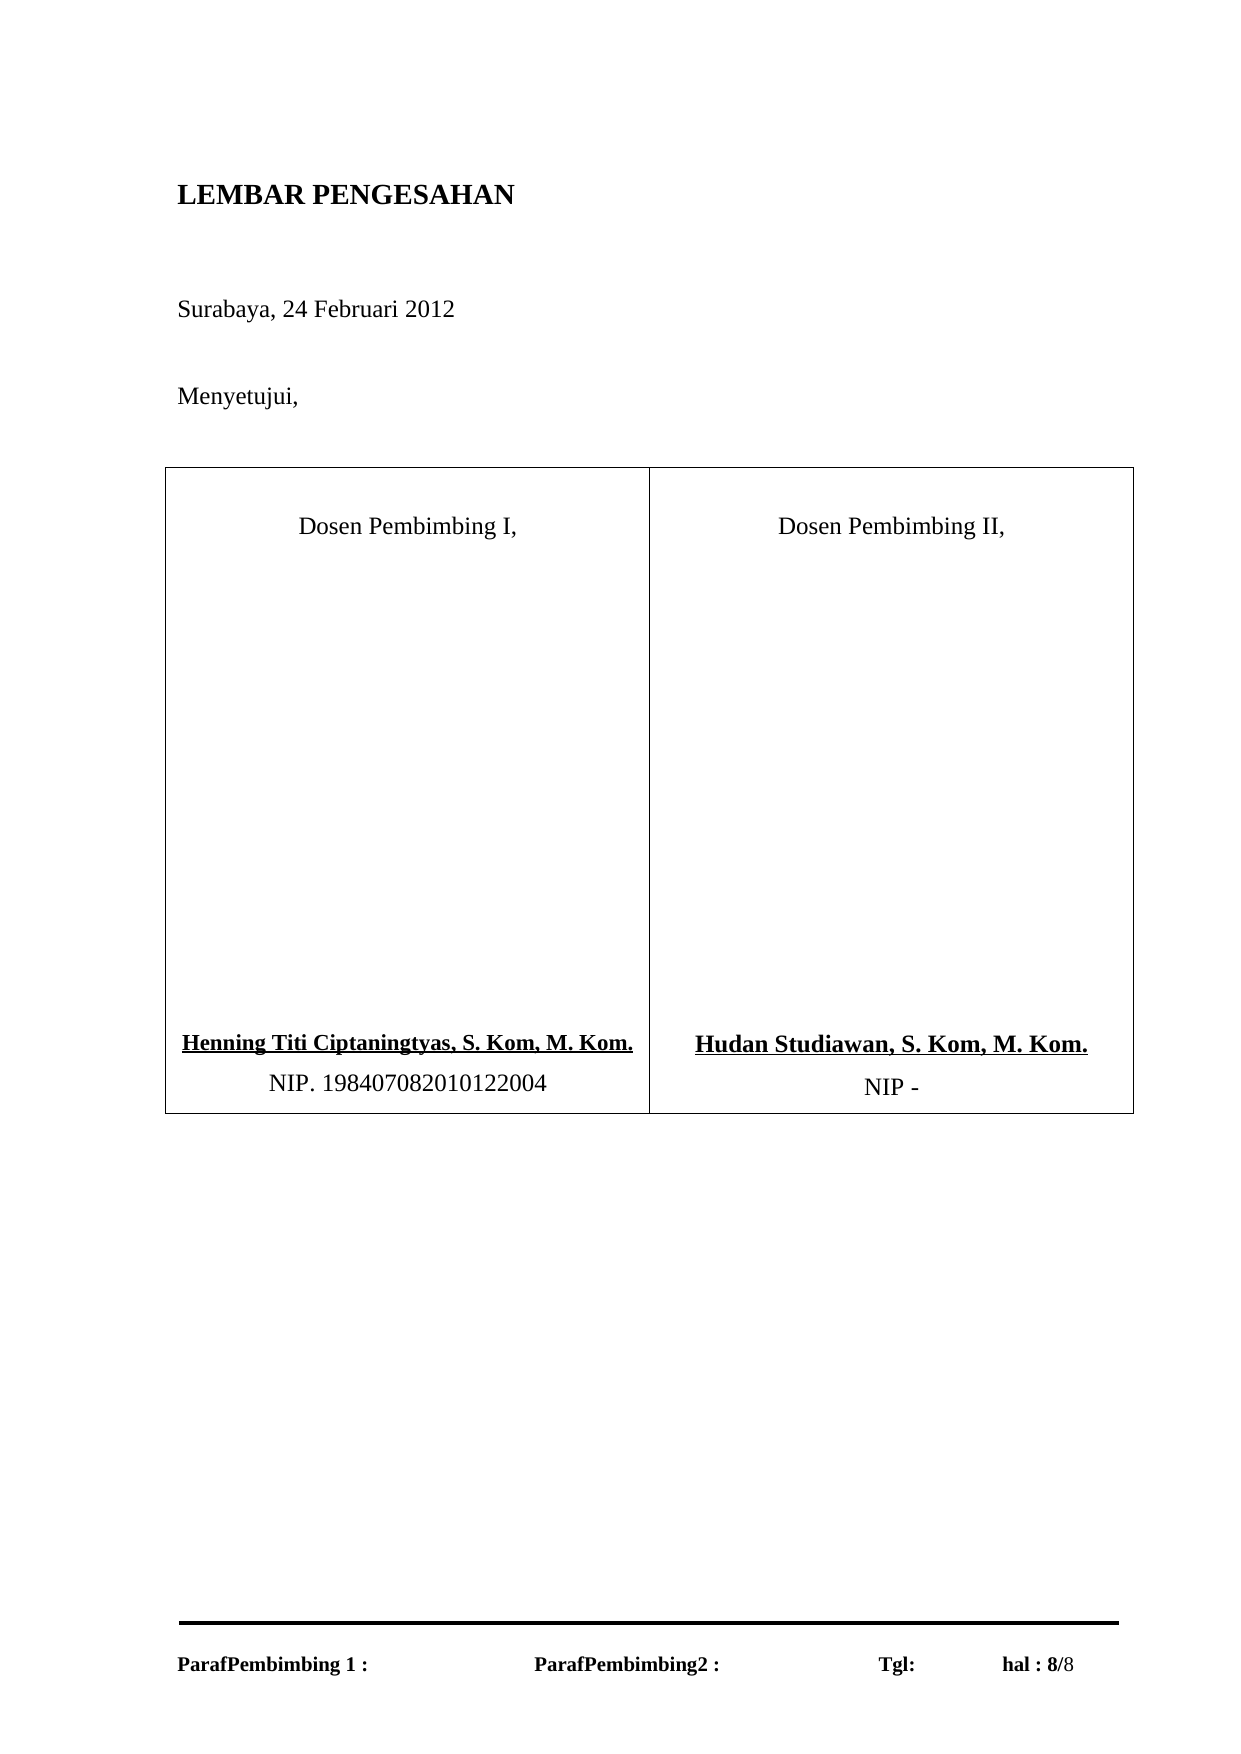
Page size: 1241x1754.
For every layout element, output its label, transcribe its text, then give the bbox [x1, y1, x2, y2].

subtitle Surabaya, 24 Februari 2012 [177, 294, 1122, 323]
table_header Dosen Pembimbing II, Hudan Studiawan, S. Kom, M. Kom. NIP - [650, 468, 1133, 1112]
table_header Dosen Pembimbing I, Henning Titi Ciptaningtyas, S. Kom, M. Kom. NIP. 198407082010122004 [166, 468, 649, 1112]
text Menyetujui, [177, 381, 1122, 409]
text LEMBAR PENGESAHAN [177, 177, 1122, 211]
